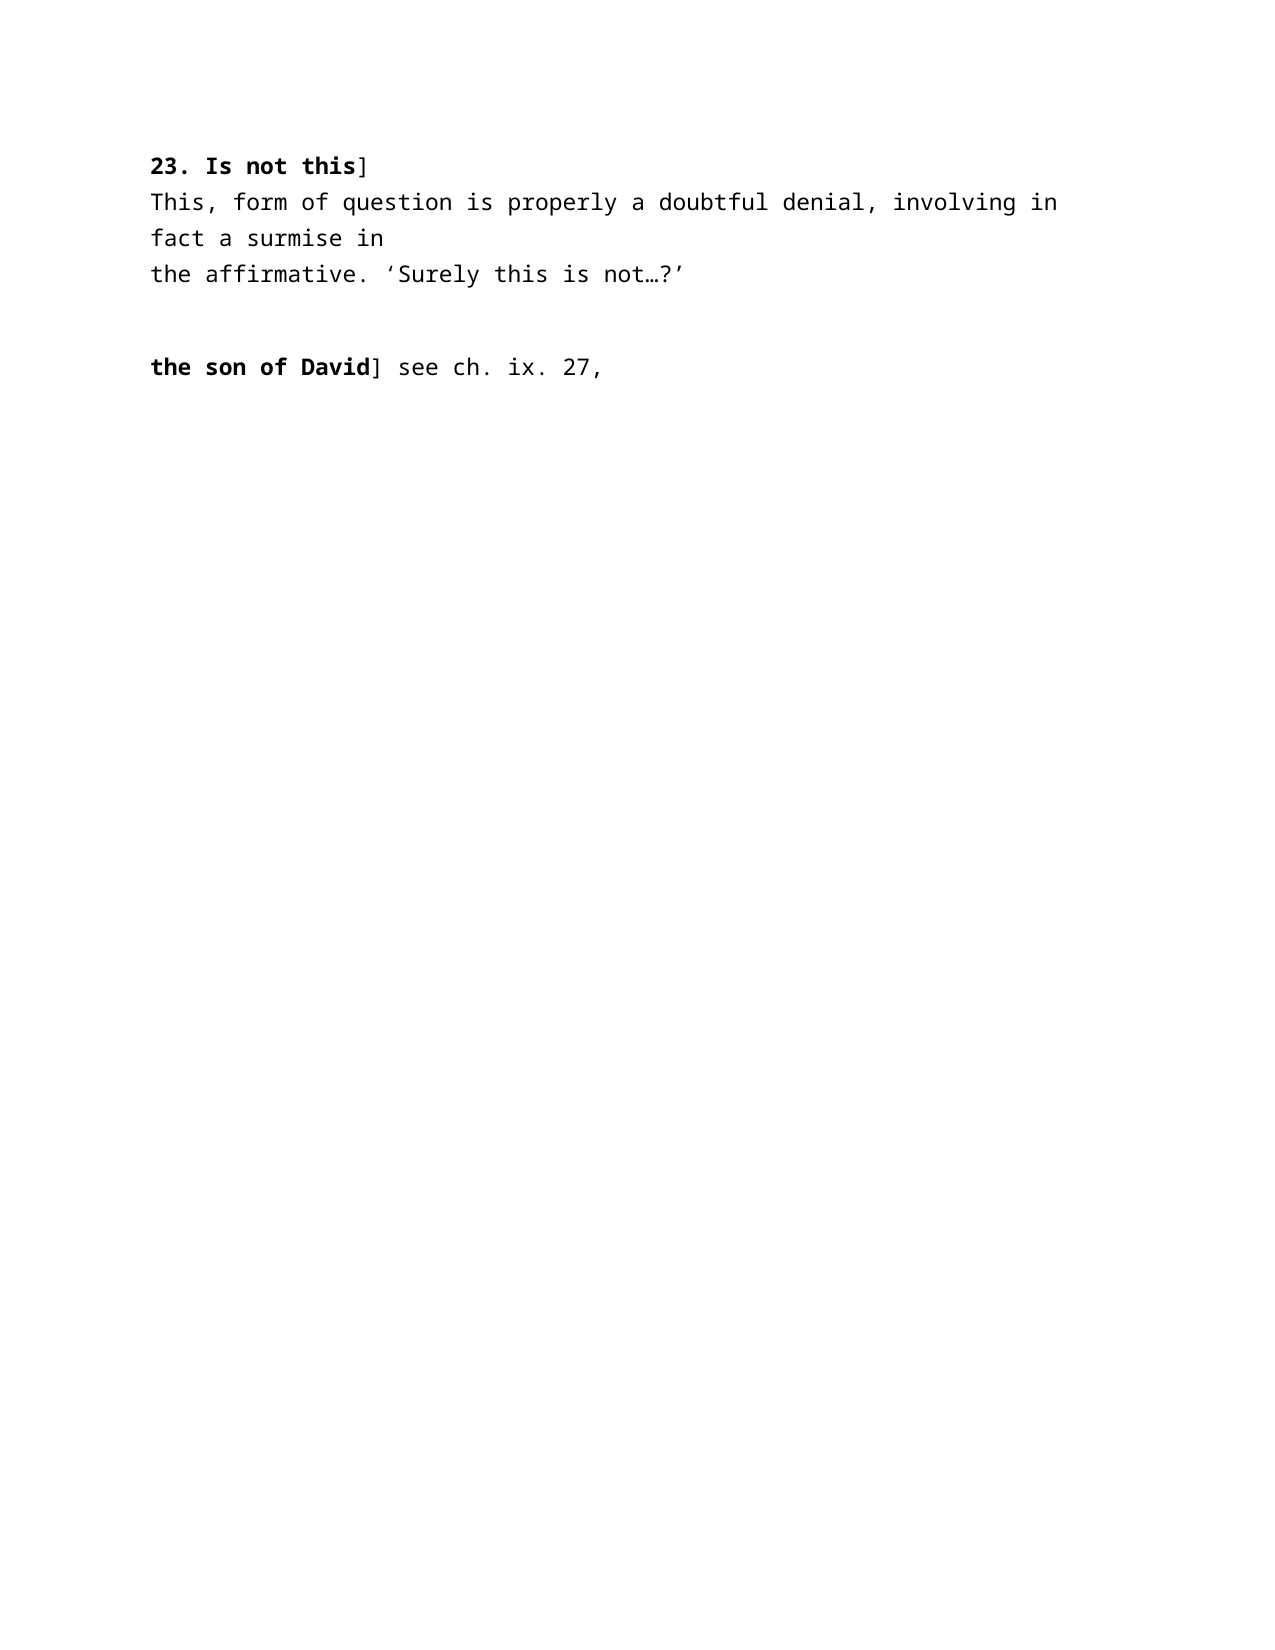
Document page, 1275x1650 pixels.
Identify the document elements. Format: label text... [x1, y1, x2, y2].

text the son of David] see ch. ix. 27, [150, 314, 1125, 382]
text 23. Is not this] This, form of question is properly a doubtful denial, involving in fact a surmise in the affirmative. ‘Surely this is not…?’ [150, 150, 1125, 289]
